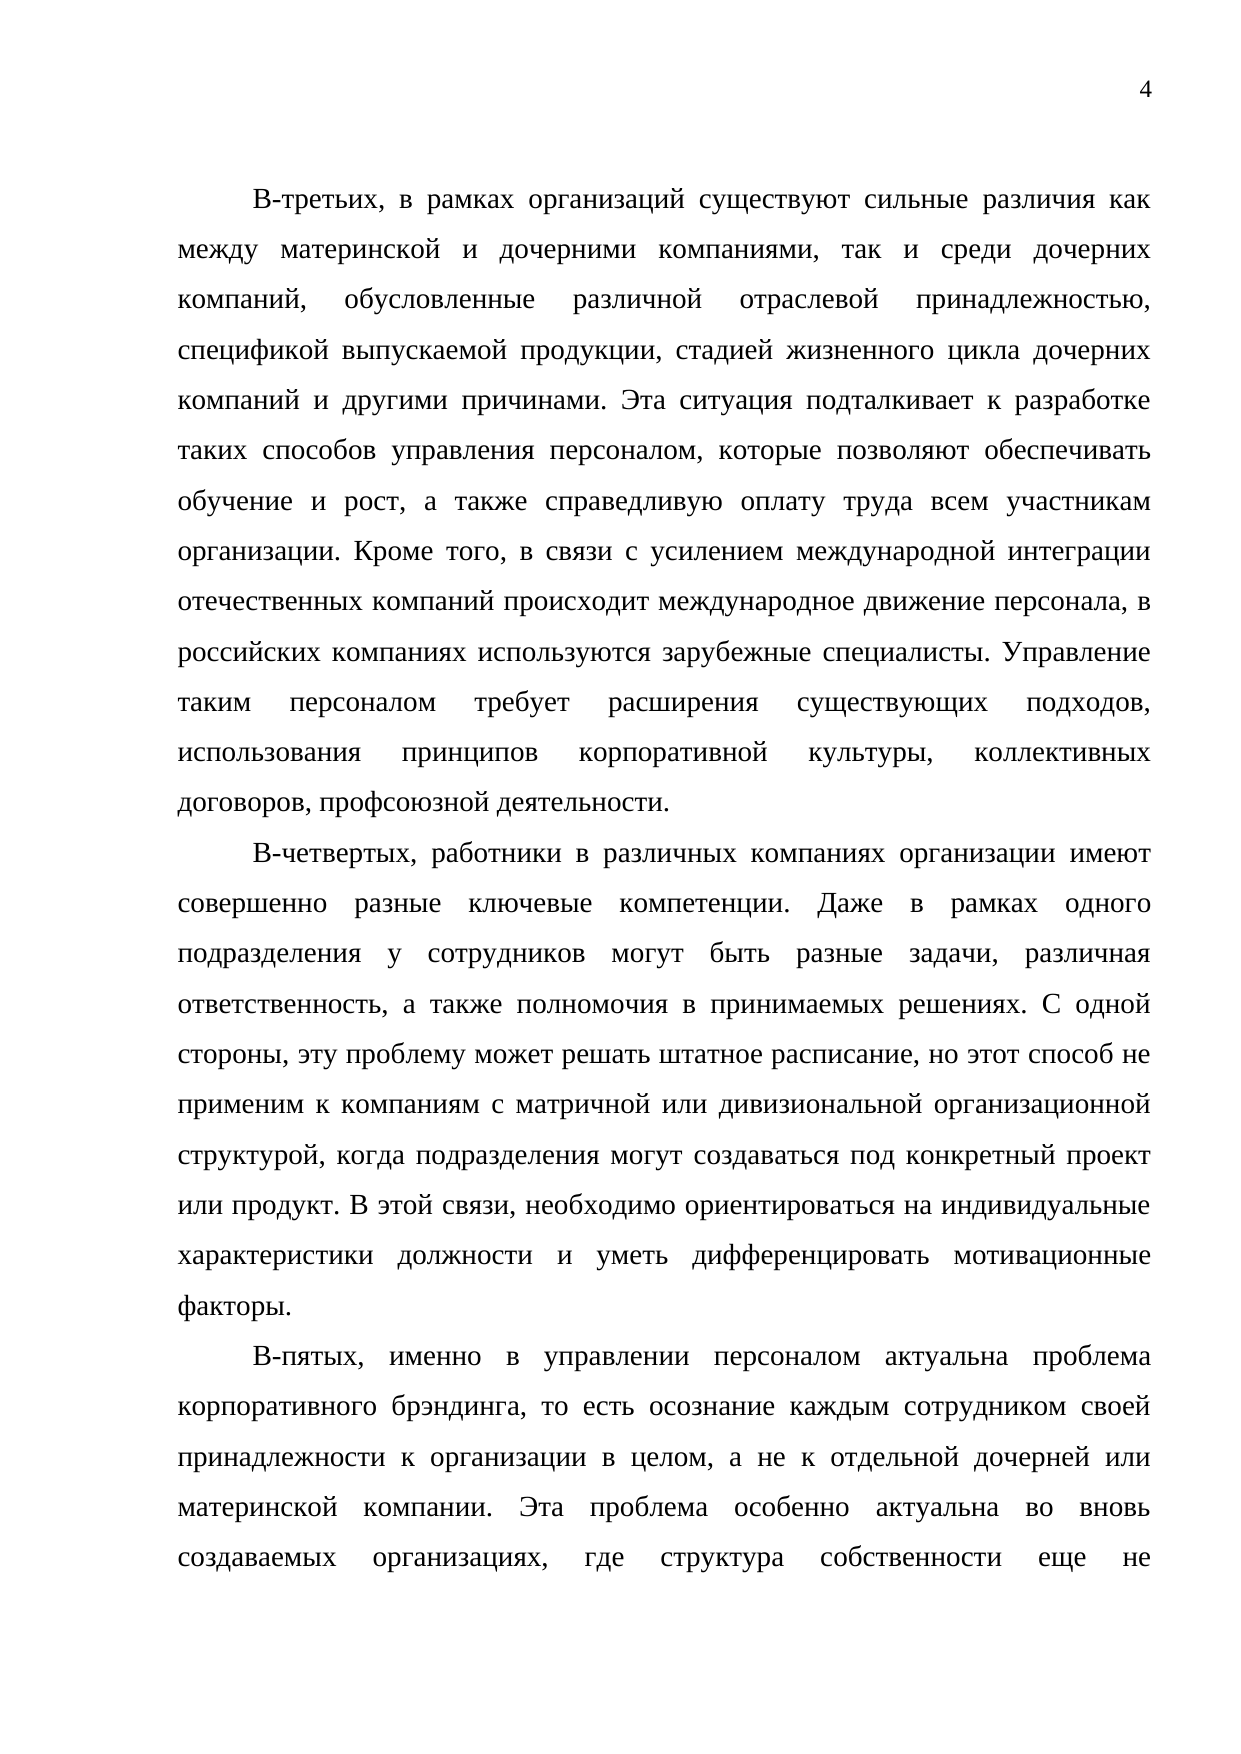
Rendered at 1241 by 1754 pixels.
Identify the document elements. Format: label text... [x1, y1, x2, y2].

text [177, 1338, 1152, 1573]
text В-четвертых, работники в различных компаниях организации имеют совершенно разные ключевые компетенции. Даже в рамках одного подразделения у сотрудников могут быть разные задачи, различная ответственность, а также полномочия в принимаемых решениях. С одной стороны, эту проблему может решать штатное расписание, но этот способ не применим к компаниям с матричной или дивизиональной организационной структурой, когда подразделения могут создаваться под конкретный проект или продукт. В этой связи, необходимо ориентироваться на индивидуальные характеристики должности и уметь дифференцировать мотивационные факторы. [177, 835, 1152, 1321]
text В-третьих, в рамках организаций существуют сильные различия как между материнской и дочерними компаниями, так и среди дочерних компаний, обусловленные различной отраслевой принадлежностью, спецификой выпускаемой продукции, стадией жизненного цикла дочерних компаний и другими причинами. Эта ситуация подталкивает к разработке таких способов управления персоналом, которые позволяют обеспечивать обучение и рост, а также справедливую оплату труда всем участникам организации. Кроме того, в связи с усилением международной интеграции отечественных компаний происходит международное движение персонала, в российских компаниях используются зарубежные специалисты. Управление таким персоналом требует расширения существующих подходов, использования принципов корпоративной культуры, коллективных договоров, профсоюзной деятельности. [177, 181, 1152, 818]
